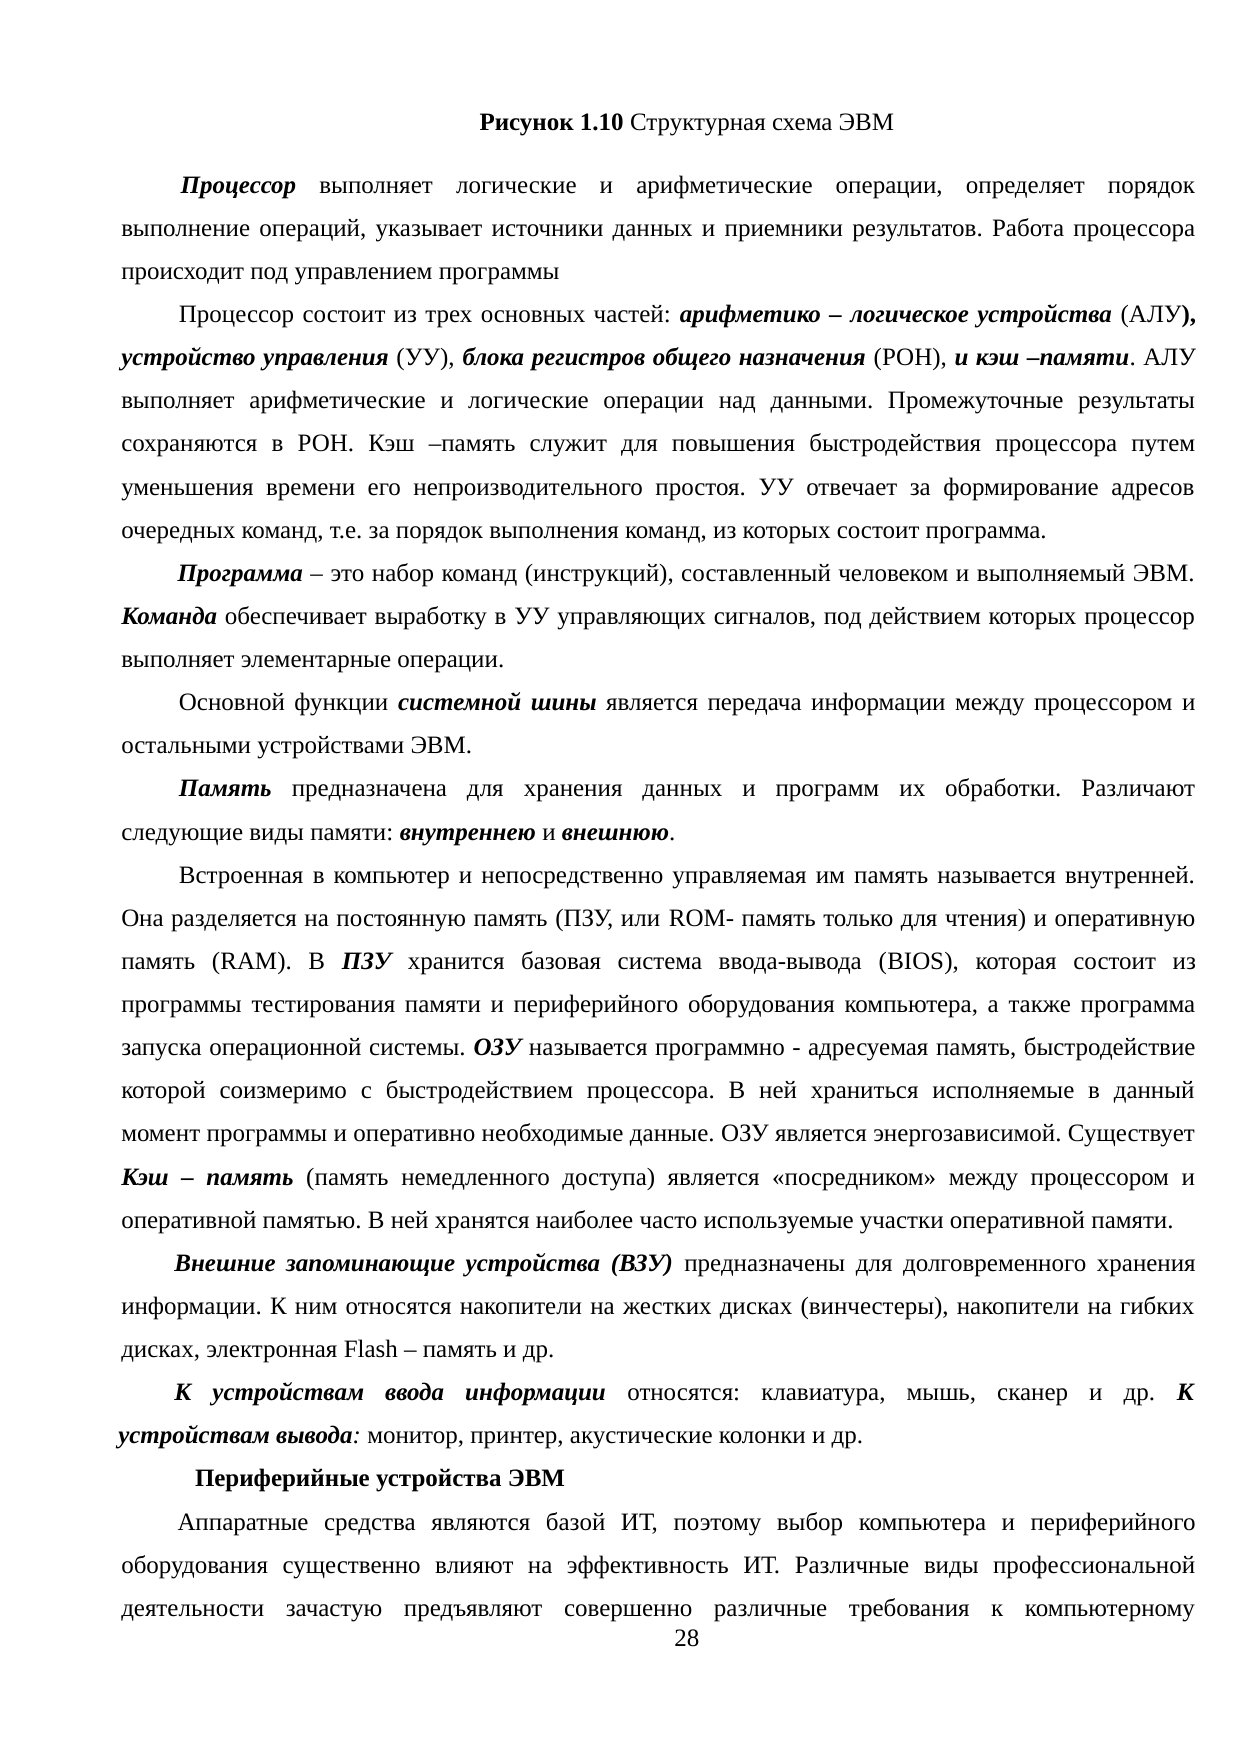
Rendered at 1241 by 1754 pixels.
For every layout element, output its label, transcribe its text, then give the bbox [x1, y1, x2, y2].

text Периферийные устройства ЭВМ [177, 1463, 1196, 1492]
text Рисунок 1.10 Структурная схема ЭВМ [177, 107, 1196, 136]
text Внешние запоминающие устройства (ВЗУ) предназначены для долговременного хранения информации. К ним относятся накопители на жестких дисках (винчестеры), накопители на гибких дисках, электронная Flash – память и др. [121, 1248, 1196, 1363]
text Программа – это набор команд (инструкций), составленный человеком и выполняемый ЭВМ. Команда обеспечивает выработку в УУ управляющих сигналов, под действием которых процессор выполняет элементарные операции. [121, 558, 1196, 673]
text Основной функции системной шины является передача информации между процессором и остальными устройствами ЭВМ. [121, 687, 1196, 759]
text Процессор выполняет логические и арифметические операции, определяет порядок выполнение операций, указывает источники данных и приемники результатов. Работа процессора происходит под управлением программы [121, 170, 1196, 285]
text Встроенная в компьютер и непосредственно управляемая им память называется внутренней. Она разделяется на постоянную память (ПЗУ, или ROM- память только для чтения) и оперативную память (RAM). В ПЗУ хранится базовая система ввода-вывода (BIOS), которая состоит из программы тестирования памяти и периферийного оборудования компьютера, а также программа запуска операционной системы. ОЗУ называется программно - адресуемая память, быстродействие которой соизмеримо с быстродействием процессора. В ней храниться исполняемые в данный момент программы и оперативно необходимые данные. ОЗУ является энергозависимой. Существует Кэш – память (память немедленного доступа) является «посредником» между процессором и оперативной памятью. В ней хранятся наиболее часто используемые участки оперативной памяти. [121, 860, 1196, 1233]
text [121, 1507, 1196, 1622]
text Процессор состоит из трех основных частей: арифметико – логическое устройства (АЛУ), устройство управления (УУ), блока регистров общего назначения (РОН), и кэш –памяти. АЛУ выполняет арифметические и логические операции над данными. Промежуточные результаты сохраняются в РОН. Кэш –память служит для повышения быстродействия процессора путем уменьшения времени его непроизводительного простоя. УУ отвечает за формирование адресов очередных команд, т.е. за порядок выполнения команд, из которых состоит программа. [121, 299, 1196, 543]
text К устройствам ввода информации относятся: клавиатура, мышь, сканер и др. К устройствам вывода: монитор, принтер, акустические колонки и др. [118, 1377, 1196, 1449]
text Память предназначена для хранения данных и программ их обработки. Различают следующие виды памяти: внутреннею и внешнюю. [121, 773, 1196, 845]
